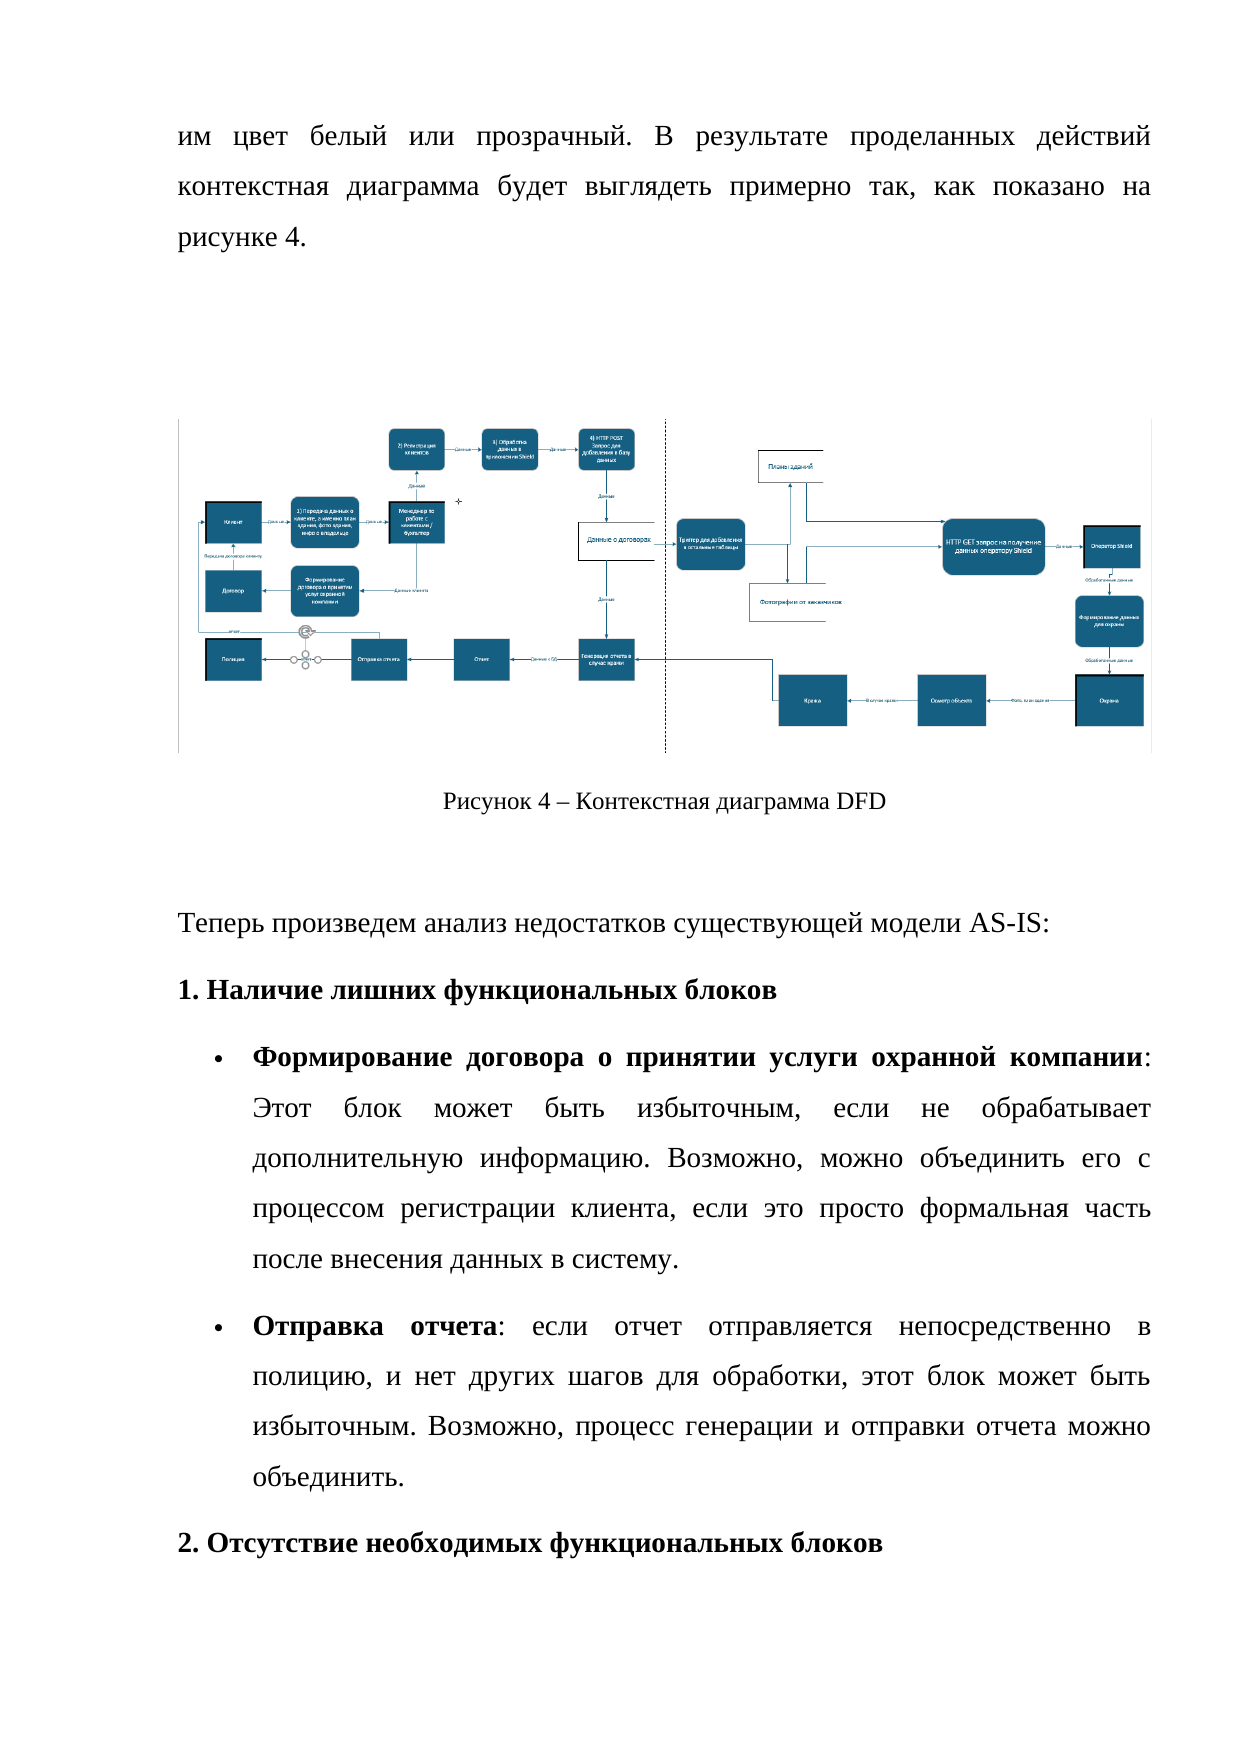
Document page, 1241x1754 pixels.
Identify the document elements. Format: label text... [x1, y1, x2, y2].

text Теперь произведем анализ недостатков существующей модели AS-IS: [177, 906, 1152, 939]
text 2. Отсутствие необходимых функциональных блоков [177, 1526, 1152, 1559]
list Формирование договора о принятии услуги охранной компании: Этот блок может быть избыточным, если не обрабатывает дополнительную информацию. Возможно, можно объединить его с процессом регистрации клиента, если это просто формальная часть после внесения данных в систему. [215, 1039, 1152, 1274]
list Отправка отчета: если отчет отправляется непосредственно в полицию, и нет других шагов для обработки, этот блок может быть избыточным. Возможно, процесс генерации и отправки отчета можно объединить. [215, 1308, 1152, 1492]
text Рисунок 4 – Контекстная диаграмма DFD [177, 786, 1152, 815]
text 1. Наличие лишних функциональных блоков [177, 972, 1152, 1006]
picture [177, 419, 1152, 753]
